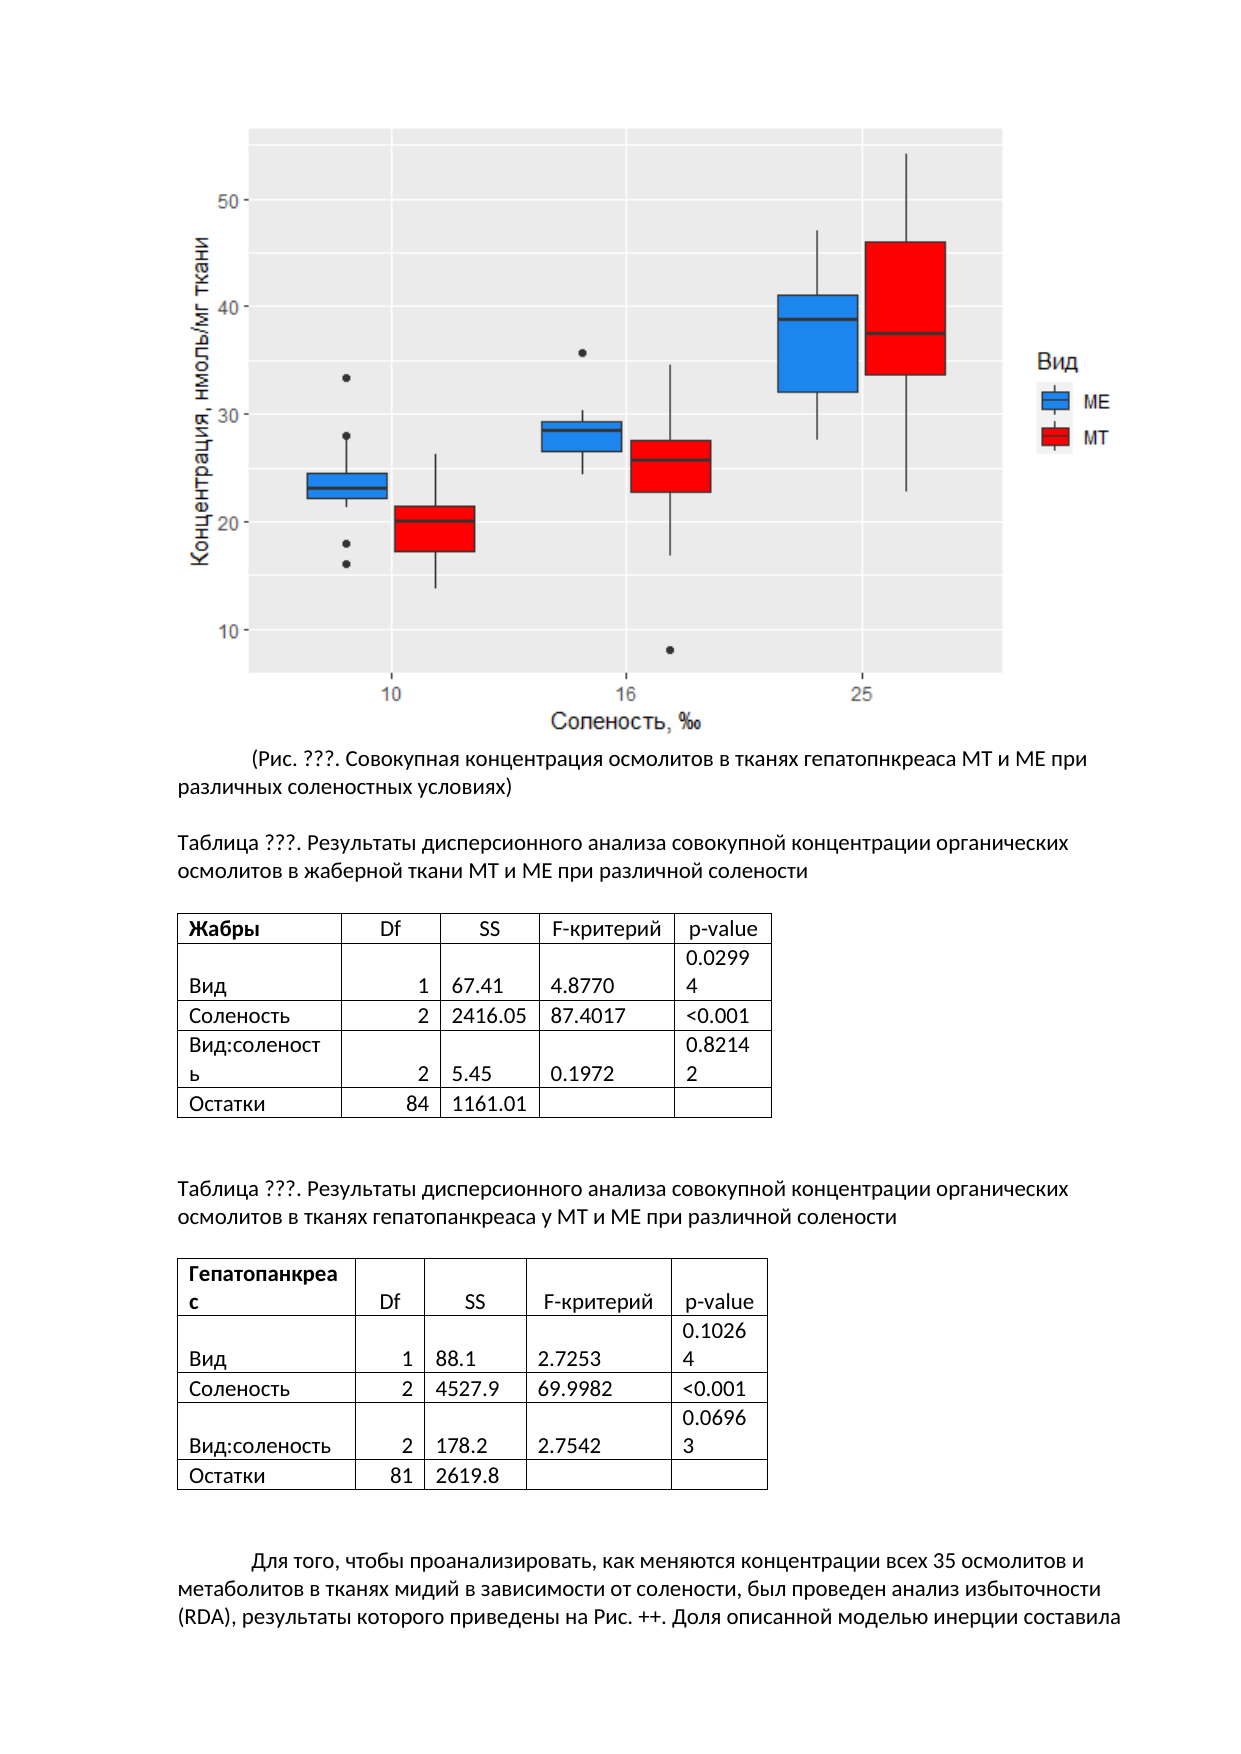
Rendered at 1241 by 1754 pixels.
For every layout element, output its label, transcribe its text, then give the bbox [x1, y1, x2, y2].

table_header F-критерий [527, 1259, 671, 1315]
table_cell 2 [342, 1031, 440, 1087]
table_cell 5.45 [441, 1031, 539, 1087]
table_header Df [356, 1259, 424, 1315]
table_cell [672, 1460, 767, 1489]
table_cell Вид [178, 1316, 355, 1372]
text Таблица ???. Результаты дисперсионного анализа совокупной концентрации органических осмолитов в тканях гепатопанкреаса у МТ и МЕ при различной солености [177, 1174, 1152, 1230]
table_header SS [425, 1259, 526, 1315]
table_header Гепатопанкреас [178, 1259, 355, 1315]
table_cell Соленость [178, 1001, 341, 1029]
table_cell 2.7542 [527, 1403, 671, 1459]
table_header p-value [672, 1259, 767, 1315]
table_cell [675, 1088, 771, 1117]
table_cell 4527.9 [425, 1373, 526, 1402]
table_header F-критерий [540, 914, 674, 942]
table_cell 2.7253 [527, 1316, 671, 1372]
table_cell 67.41 [441, 944, 539, 999]
table_header p-value [675, 914, 771, 942]
table_cell 2 [356, 1373, 424, 1402]
table_cell <0.001 [672, 1373, 767, 1402]
table_cell Вид:соленость [178, 1031, 341, 1087]
table_cell 178.2 [425, 1403, 526, 1459]
table_cell 84 [342, 1088, 440, 1117]
table_cell [540, 1088, 674, 1117]
picture [177, 118, 1134, 745]
table_cell 0.10264 [672, 1316, 767, 1372]
table_cell 81 [356, 1460, 424, 1489]
table_cell 69.9982 [527, 1373, 671, 1402]
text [177, 1546, 1152, 1630]
table_cell Вид:соленость [178, 1403, 355, 1459]
text Таблица ???. Результаты дисперсионного анализа совокупной концентрации органических осмолитов в жаберной ткани МТ и МЕ при различной солености [177, 828, 1152, 884]
text (Рис. ???. Совокупная концентрация осмолитов в тканях гепатопнкреаса МТ и МЕ при различных соленостных условиях) [177, 744, 1152, 800]
table_cell 0.82142 [675, 1031, 771, 1087]
table_cell 87.4017 [540, 1001, 674, 1029]
table_cell 2619.8 [425, 1460, 526, 1489]
table_cell 4.8770 [540, 944, 674, 999]
table_cell 0.02994 [675, 944, 771, 999]
table_cell 2 [342, 1001, 440, 1029]
table_cell [527, 1460, 671, 1489]
table_header Df [342, 914, 440, 942]
table_header SS [441, 914, 539, 942]
table_cell 1161.01 [441, 1088, 539, 1117]
table_cell 2416.05 [441, 1001, 539, 1029]
table_cell 1 [356, 1316, 424, 1372]
table_header Жабры [178, 914, 341, 942]
table_cell 0.06963 [672, 1403, 767, 1459]
table_cell Соленость [178, 1373, 355, 1402]
table_cell Остатки [178, 1088, 341, 1117]
table_cell 2 [356, 1403, 424, 1459]
table_cell Остатки [178, 1460, 355, 1489]
table_cell 1 [342, 944, 440, 999]
table_cell 88.1 [425, 1316, 526, 1372]
table_cell 0.1972 [540, 1031, 674, 1087]
table_cell Вид [178, 944, 341, 999]
table_cell <0.001 [675, 1001, 771, 1029]
